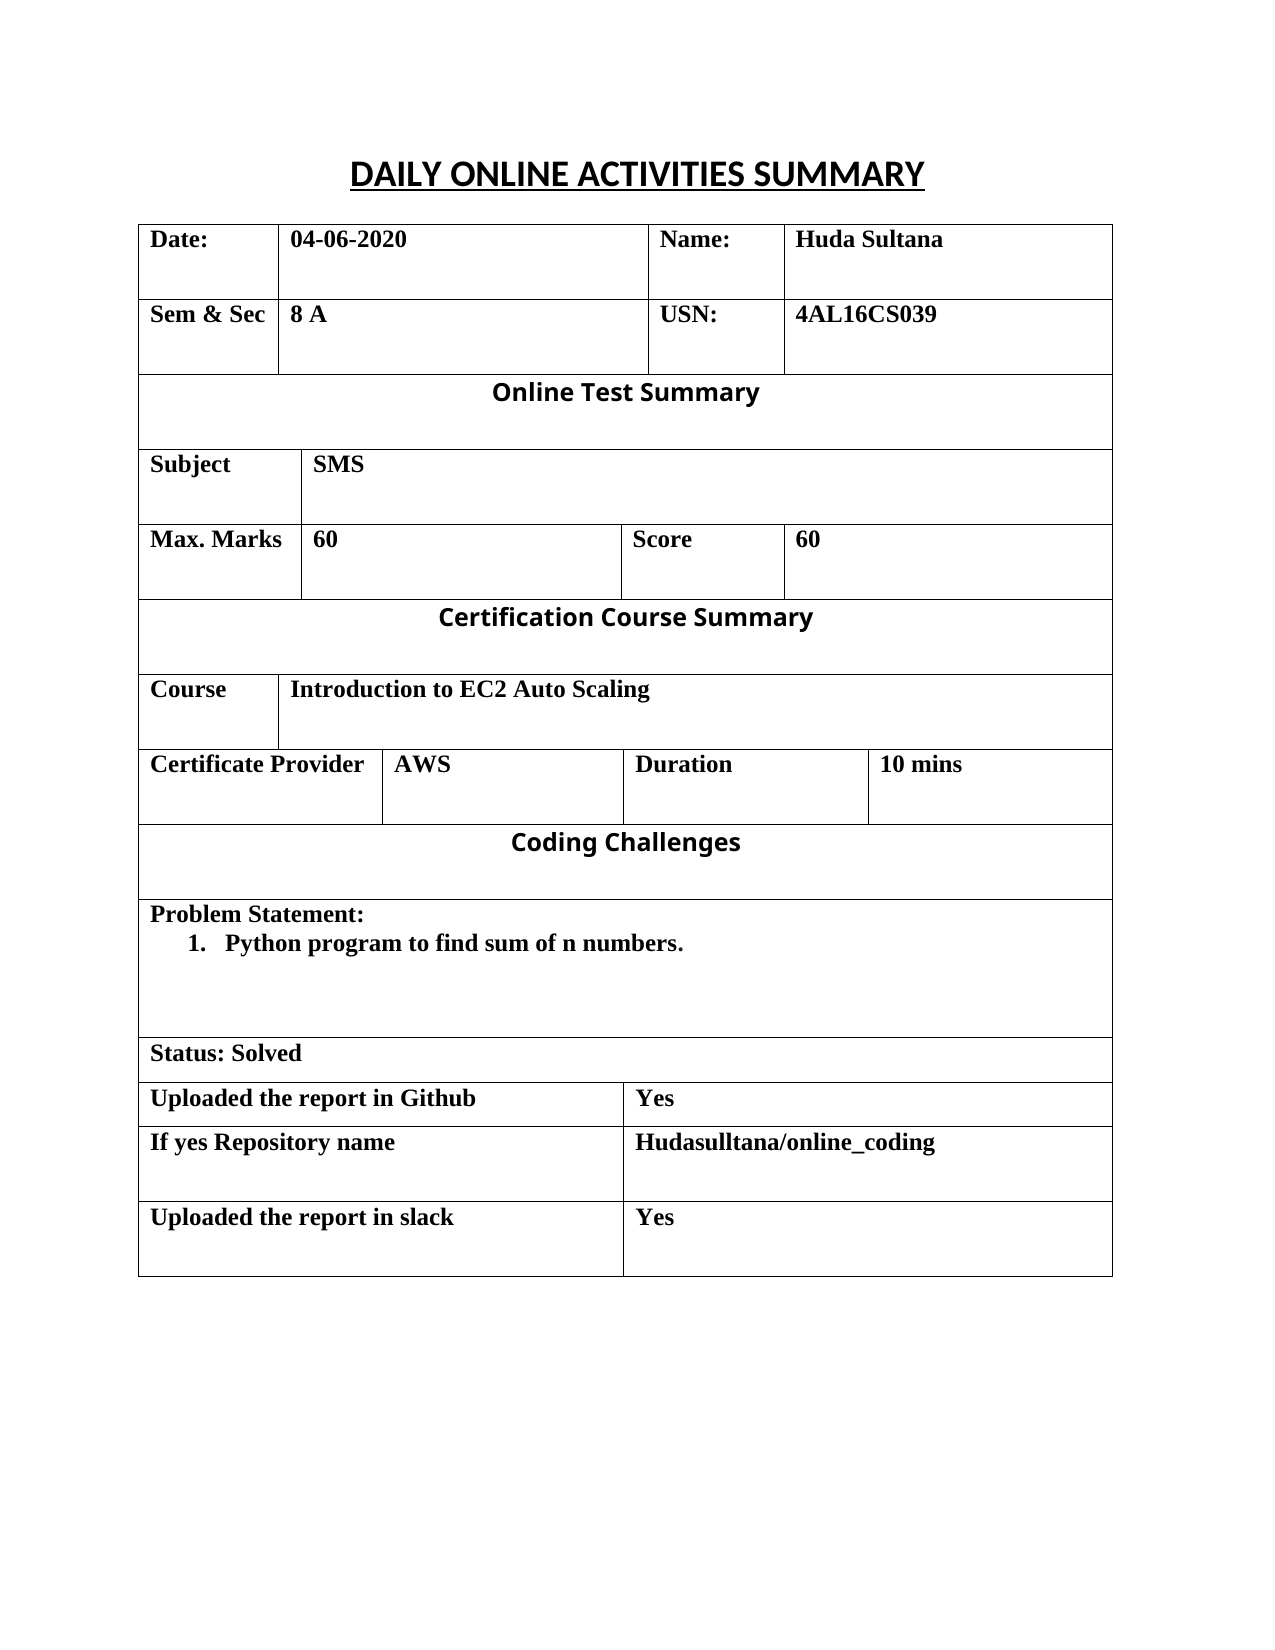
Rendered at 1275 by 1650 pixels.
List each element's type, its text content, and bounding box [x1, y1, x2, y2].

table_cell Max. Marks [139, 525, 301, 598]
table_cell Certificate Provider [139, 750, 382, 823]
table_header Date: [139, 225, 278, 298]
table_cell AWS [383, 750, 623, 823]
table_cell USN: [649, 300, 784, 373]
table_cell Coding Challenges [139, 825, 1112, 898]
table_cell Certification Course Summary [139, 600, 1112, 673]
table_cell Duration [624, 750, 868, 823]
table_cell 60 [302, 525, 621, 598]
table_cell SMS [302, 450, 1112, 523]
table_header 04-06-2020 [279, 225, 648, 298]
table_cell 8 A [279, 300, 648, 373]
table_cell 4AL16CS039 [785, 300, 1112, 373]
table_cell Problem Statement: Python program to find sum of n numbers. [139, 900, 1112, 1037]
table_cell 10 mins [869, 750, 1112, 823]
table_cell Status: Solved [139, 1038, 1112, 1082]
table_cell Score [622, 525, 784, 598]
table_header Huda Sultana [785, 225, 1112, 298]
table_cell Course [139, 675, 278, 748]
table_cell Yes [624, 1083, 1112, 1126]
table_cell Uploaded the report in Github [139, 1083, 623, 1126]
text DAILY ONLINE ACTIVITIES SUMMARY [150, 150, 1125, 196]
table_cell Introduction to EC2 Auto Scaling [279, 675, 1112, 748]
table_cell Sem & Sec [139, 300, 278, 373]
table_cell Subject [139, 450, 301, 523]
table_cell Uploaded the report in slack [139, 1202, 623, 1276]
table_header Name: [649, 225, 784, 298]
table_cell If yes Repository name [139, 1127, 623, 1201]
table_cell 60 [785, 525, 1112, 598]
table_cell Hudasulltana/online_coding [624, 1127, 1112, 1201]
table_cell Yes [624, 1202, 1112, 1276]
table_cell Online Test Summary [139, 375, 1112, 448]
